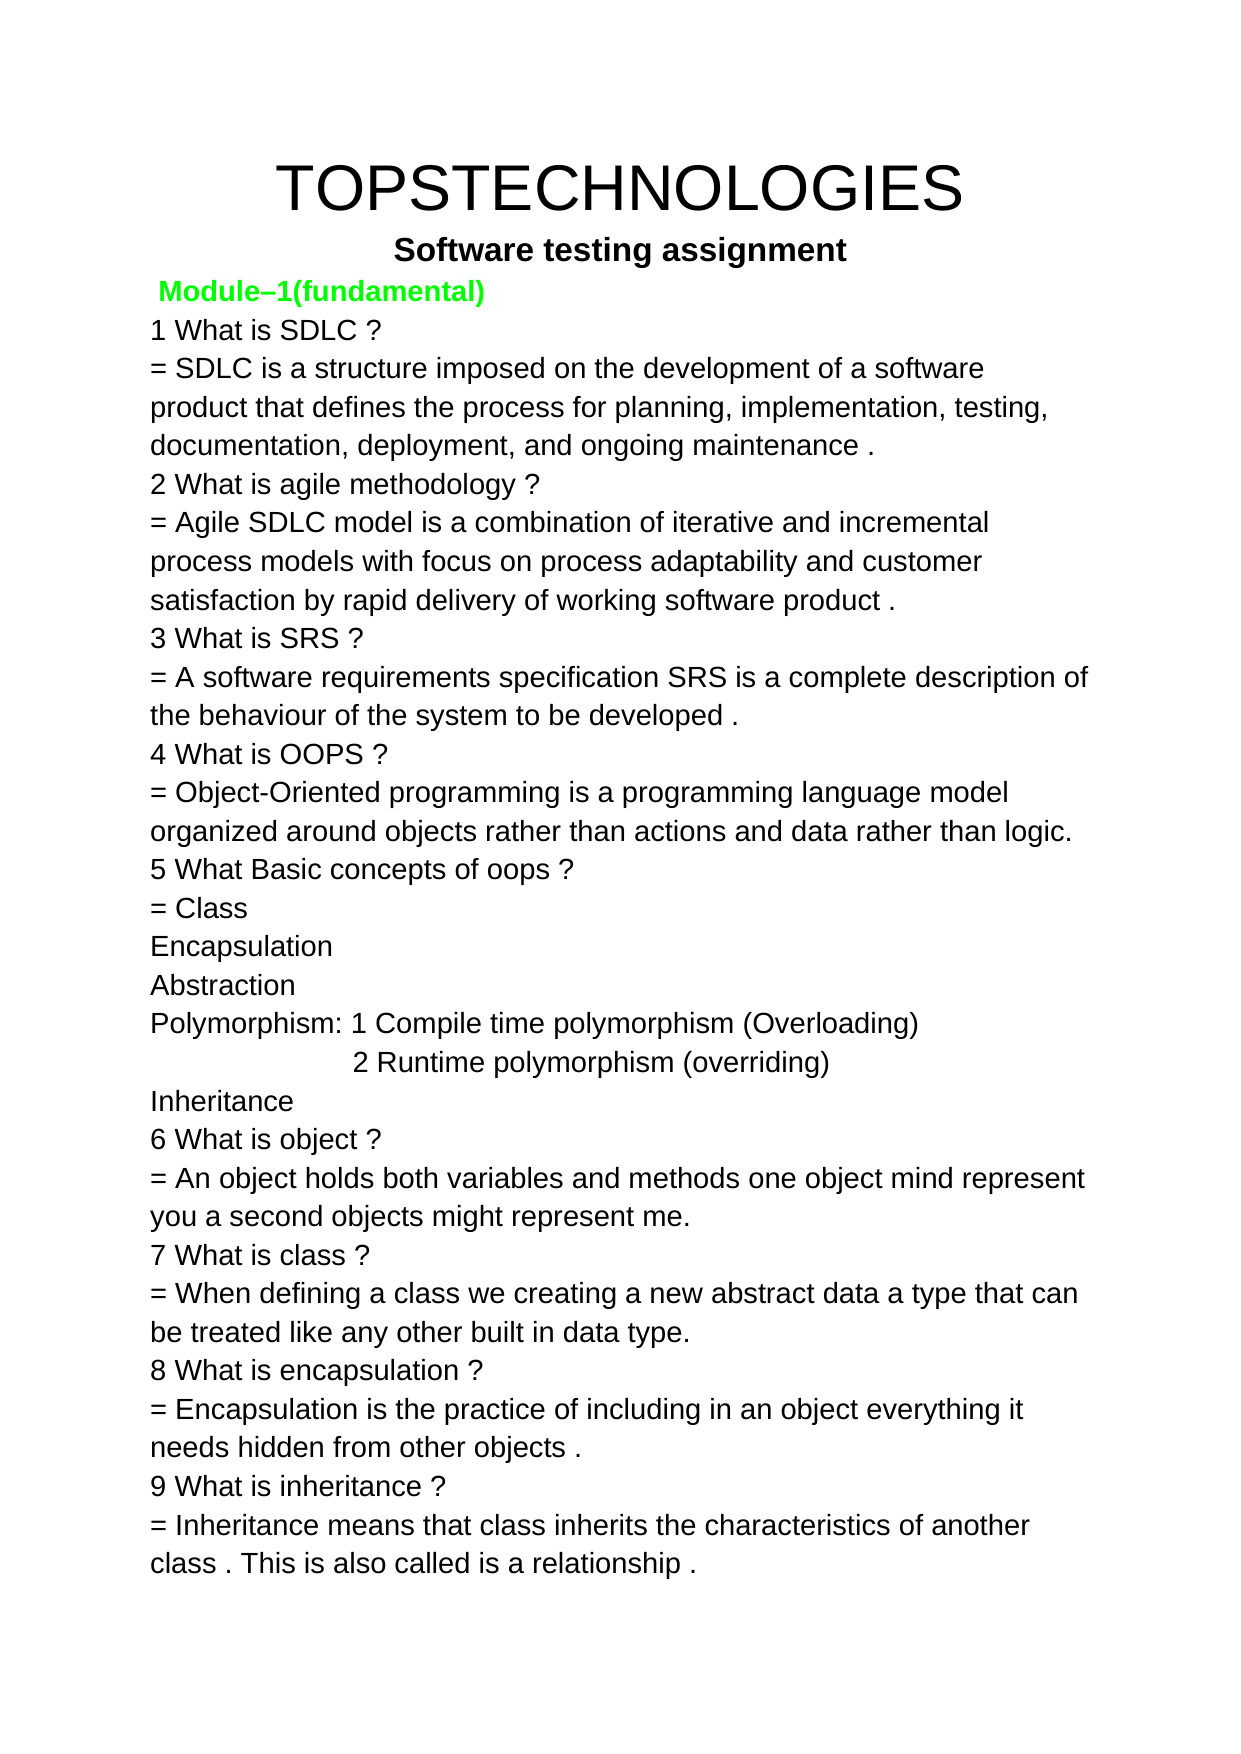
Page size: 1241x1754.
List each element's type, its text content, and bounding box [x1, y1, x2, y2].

text 2 Runtime polymorphism (overriding) [150, 1045, 1090, 1078]
text 1 What is SDLC ? [150, 313, 1090, 346]
text Abstraction [150, 968, 1090, 1001]
text = Object-Oriented programming is a programming language model organized around objects rather than actions and data rather than logic. [150, 775, 1090, 847]
text 7 What is class ? [150, 1238, 1090, 1271]
text = When defining a class we creating a new abstract data a type that can be treated like any other built in data type. [150, 1276, 1090, 1348]
text TOPSTECHNOLOGIES Software testing assignment [150, 150, 1090, 268]
text = A software requirements specification SRS is a complete description of the behaviour of the system to be developed . [150, 659, 1090, 732]
text = Inheritance means that class inherits the characteristics of another class . This is also called is a relationship . [150, 1507, 1090, 1579]
text 4 What is OOPS ? [150, 737, 1090, 770]
text 8 What is encapsulation ? [150, 1353, 1090, 1387]
text = Agile SDLC model is a combination of iterative and incremental process models with focus on process adaptability and customer satisfaction by rapid delivery of working software product . [150, 505, 1090, 616]
text 5 What Basic concepts of oops ? [150, 852, 1090, 886]
text = An object holds both variables and methods one object mind represent you a second objects might represent me. [150, 1161, 1090, 1233]
text Inheritance [150, 1083, 1090, 1117]
text Encapsulation [150, 929, 1090, 963]
text 3 What is SRS ? [150, 621, 1090, 654]
text 2 What is agile methodology ? [150, 467, 1090, 500]
text = Encapsulation is the practice of including in an object everything it needs hidden from other objects . [150, 1392, 1090, 1464]
text Module–1(fundamental) [150, 274, 1090, 308]
text Polymorphism: 1 Compile time polymorphism (Overloading) [150, 1006, 1090, 1040]
text 9 What is inheritance ? [150, 1469, 1090, 1502]
text = Class [150, 891, 1090, 924]
text = SDLC is a structure imposed on the development of a software product that defines the process for planning, implementation, testing, documentation, deployment, and ongoing maintenance . [150, 351, 1090, 462]
text 6 What is object ? [150, 1122, 1090, 1156]
